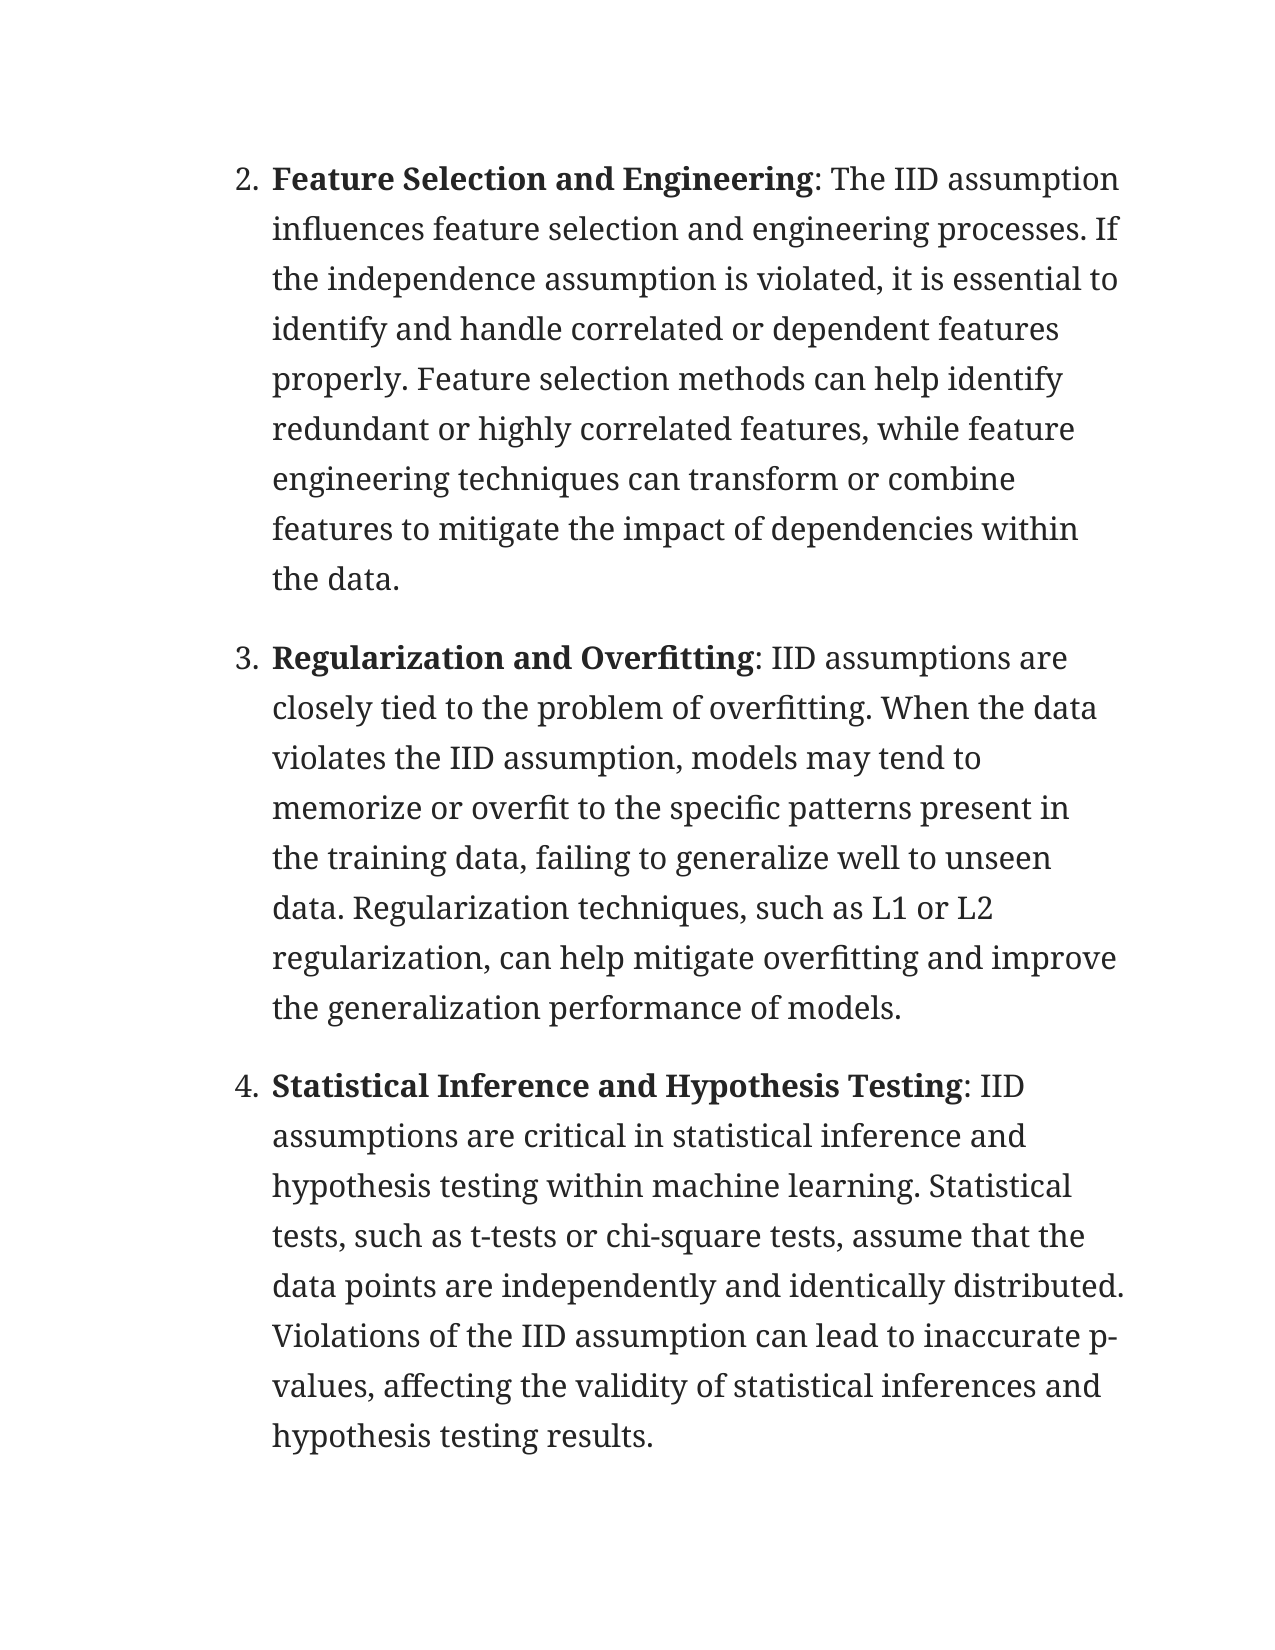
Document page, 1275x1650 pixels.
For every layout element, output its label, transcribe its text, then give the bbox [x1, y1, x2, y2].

list Feature Selection and Engineering: The IID assumption influences feature selection and engineering processes. If the independence assumption is violated, it is essential to identify and handle correlated or dependent features properly. Feature selection methods can help identify redundant or highly correlated features, while feature engineering techniques can transform or combine features to mitigate the impact of dependencies within the data. [234, 150, 1125, 600]
list Statistical Inference and Hypothesis Testing: IID assumptions are critical in statistical inference and hypothesis testing within machine learning. Statistical tests, such as t-tests or chi-square tests, assume that the data points are independently and identically distributed. Violations of the IID assumption can lead to inaccurate p-values, affecting the validity of statistical inferences and hypothesis testing results. [234, 1057, 1125, 1457]
list Regularization and Overfitting: IID assumptions are closely tied to the problem of overfitting. When the data violates the IID assumption, models may tend to memorize or overfit to the specific patterns present in the training data, failing to generalize well to unseen data. Regularization techniques, such as L1 or L2 regularization, can help mitigate overfitting and improve the generalization performance of models. [234, 628, 1125, 1028]
